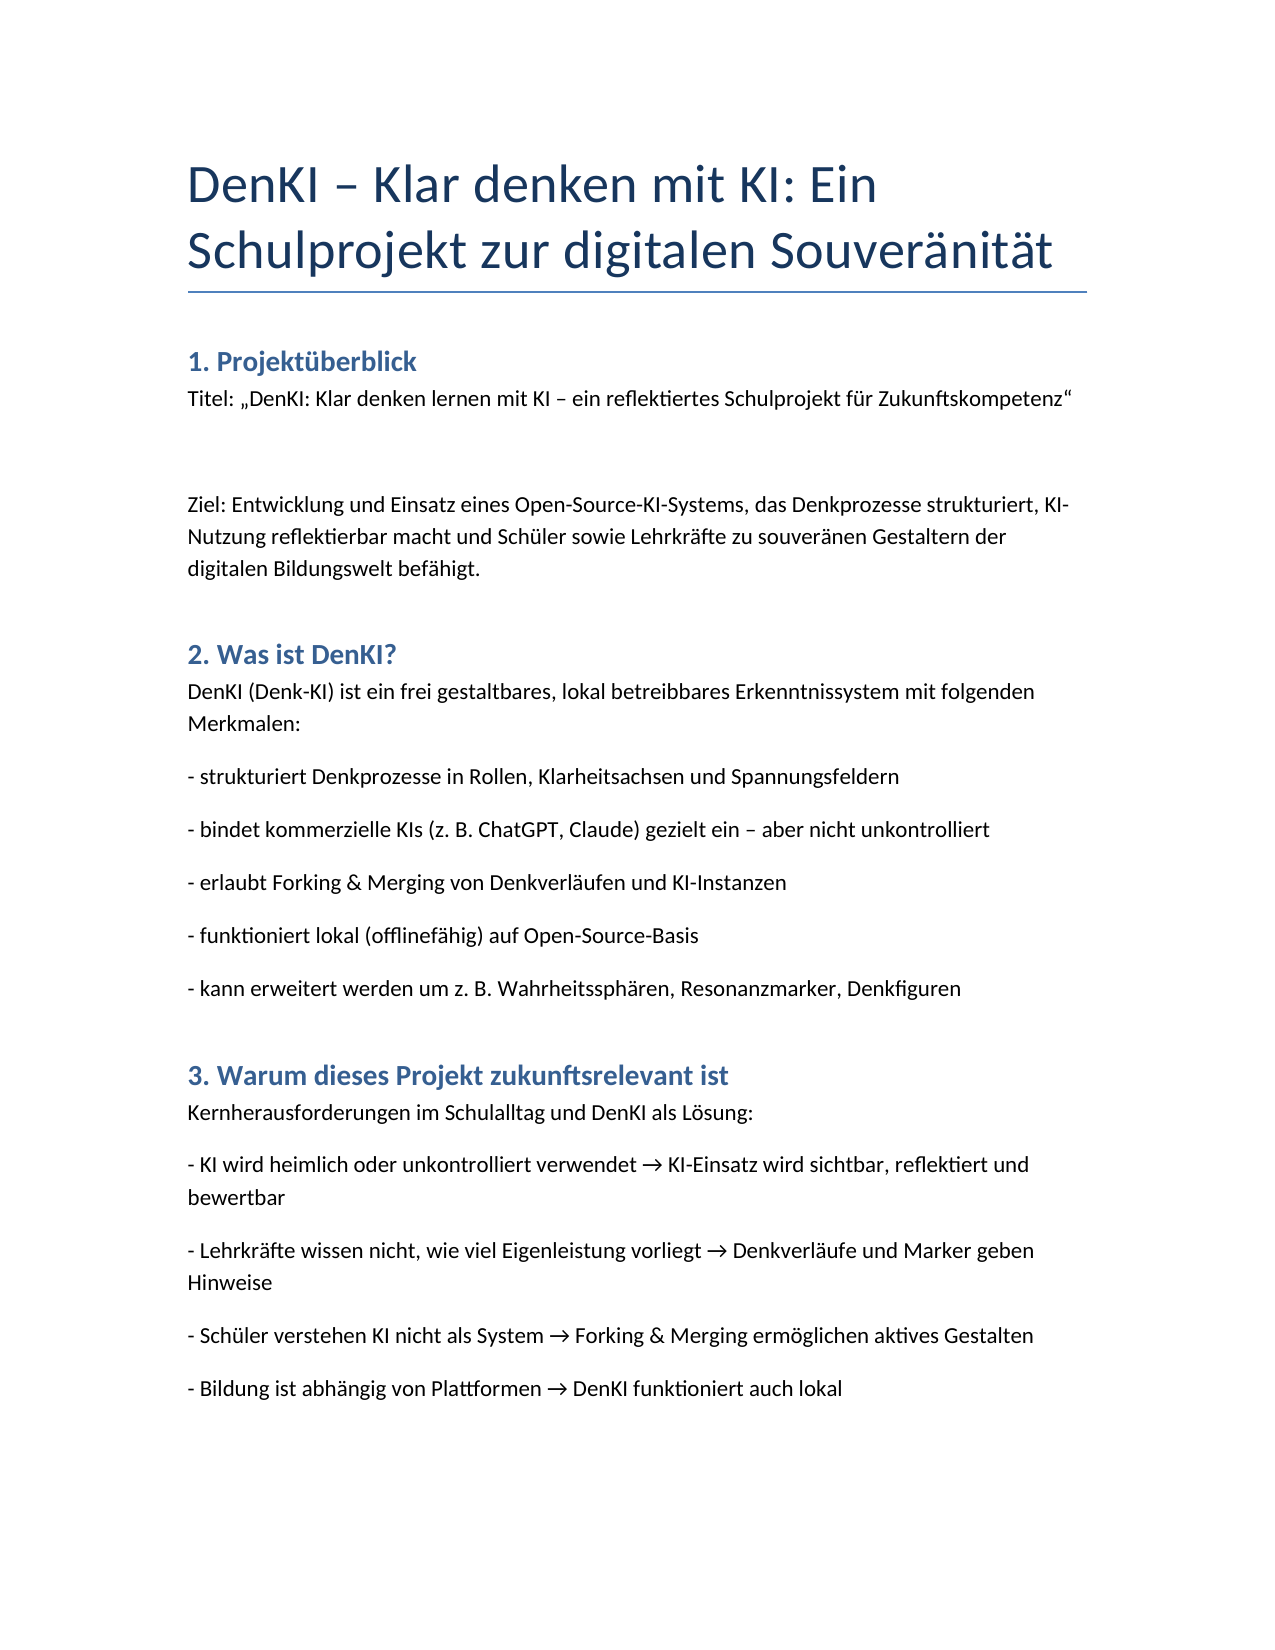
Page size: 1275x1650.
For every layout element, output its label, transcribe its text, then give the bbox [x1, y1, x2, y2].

text - funktioniert lokal (offlinefähig) auf Open-Source-Basis [187, 921, 1087, 949]
text Titel: „DenKI: Klar denken lernen mit KI – ein reflektiertes Schulprojekt für Zukunftskompetenz“ [187, 384, 1087, 412]
text - Schüler verstehen KI nicht als System → Forking & Merging ermöglichen aktives Gestalten [187, 1321, 1087, 1349]
text Ziel: Entwicklung und Einsatz eines Open-Source-KI-Systems, das Denkprozesse strukturiert, KI-Nutzung reflektierbar macht und Schüler sowie Lehrkräfte zu souveränen Gestaltern der digitalen Bildungswelt befähigt. [187, 490, 1087, 582]
text - bindet kommerzielle KIs (z. B. ChatGPT, Claude) gezielt ein – aber nicht unkontrolliert [187, 815, 1087, 843]
subtitle 2. Was ist DenKI? [187, 636, 1087, 672]
subtitle 3. Warum dieses Projekt zukunftsrelevant ist [187, 1057, 1087, 1092]
text Kernherausforderungen im Schulalltag und DenKI als Lösung: [187, 1098, 1087, 1126]
text - Lehrkräfte wissen nicht, wie viel Eigenleistung vorliegt → Denkverläufe und Marker geben Hinweise [187, 1236, 1087, 1296]
text - kann erweitert werden um z. B. Wahrheitssphären, Resonanzmarker, Denkfiguren [187, 974, 1087, 1002]
text - KI wird heimlich oder unkontrolliert verwendet → KI-Einsatz wird sichtbar, reflektiert und bewertbar [187, 1151, 1087, 1211]
text - Bildung ist abhängig von Plattformen → DenKI funktioniert auch lokal [187, 1374, 1087, 1402]
text DenKI (Denk-KI) ist ein frei gestaltbares, lokal betreibbares Erkenntnissystem mit folgenden Merkmalen: [187, 677, 1087, 737]
subtitle 1. Projektüberblick [187, 343, 1087, 378]
text - strukturiert Denkprozesse in Rollen, Klarheitsachsen und Spannungsfeldern [187, 762, 1087, 790]
text - erlaubt Forking & Merging von Denkverläufen und KI-Instanzen [187, 868, 1087, 896]
title DenKI – Klar denken mit KI: Ein Schulprojekt zur digitalen Souveränität [187, 150, 1087, 293]
